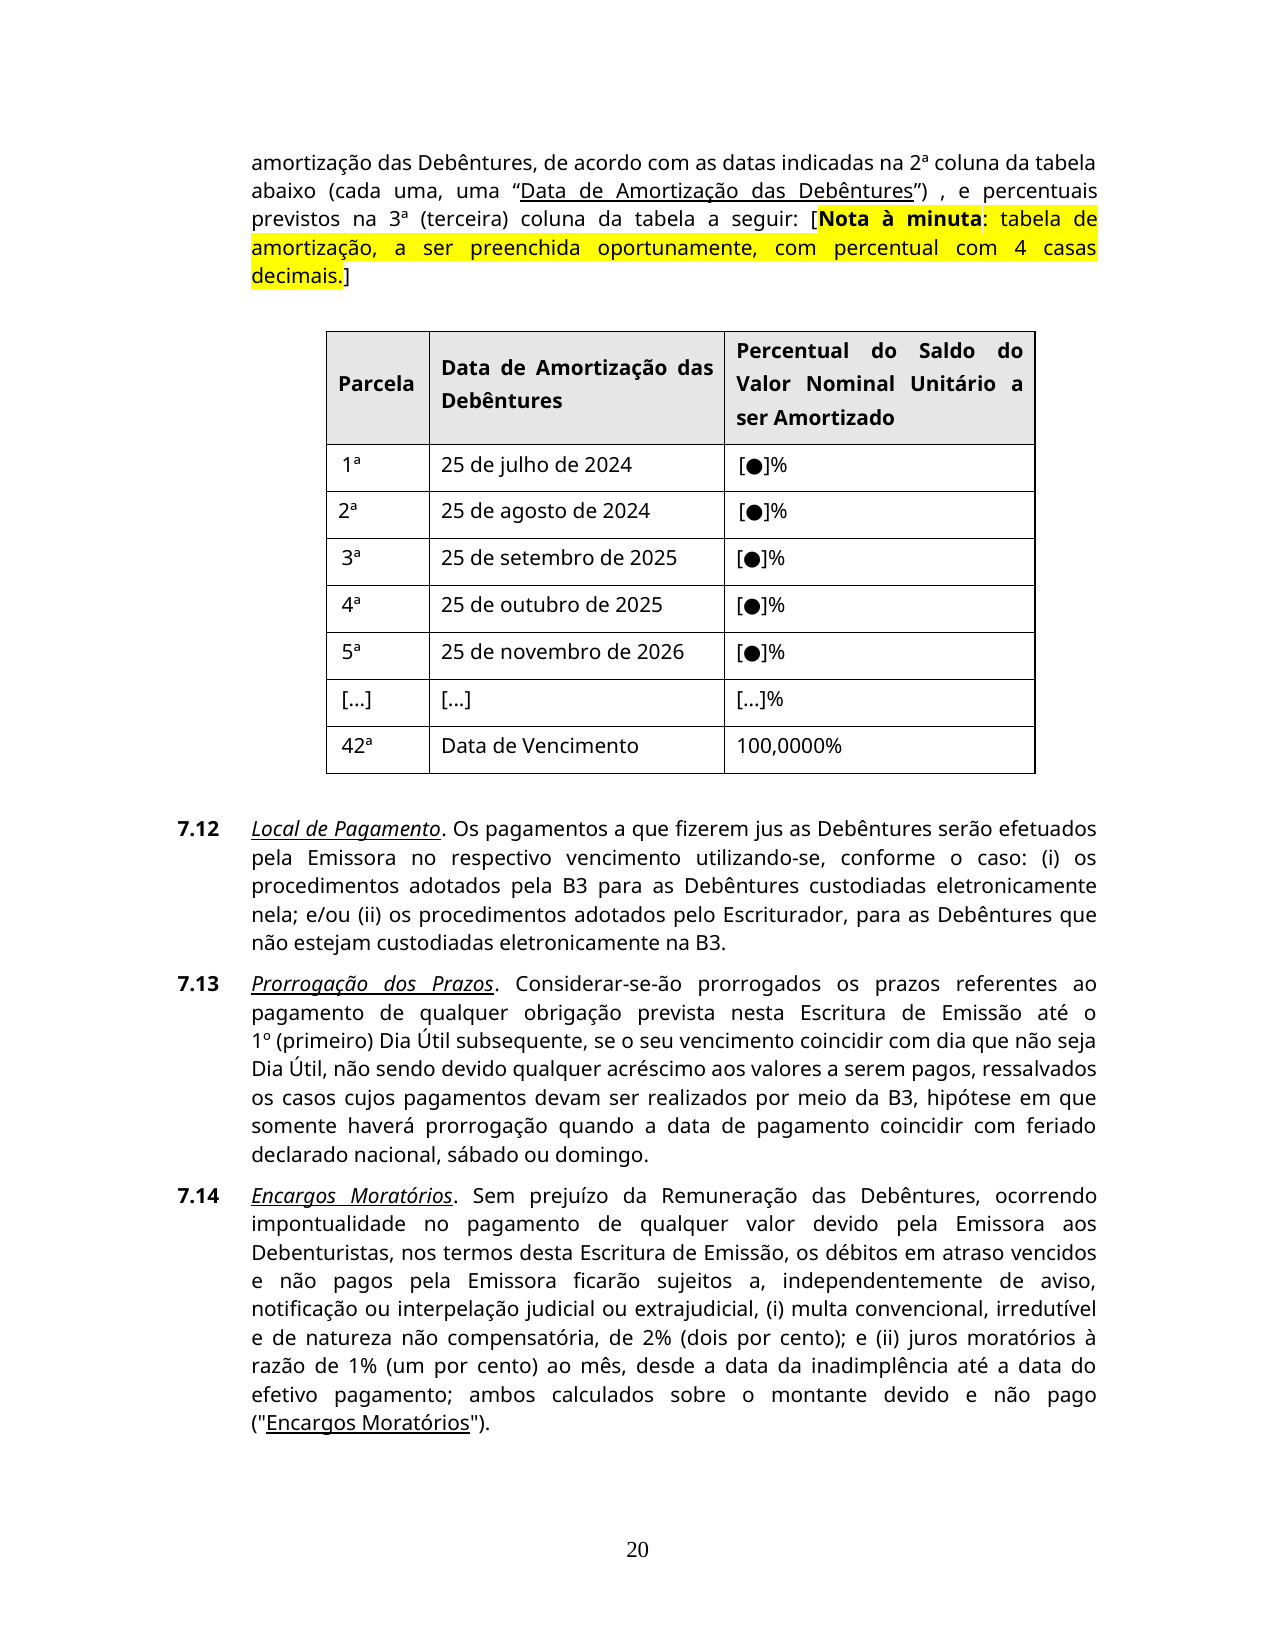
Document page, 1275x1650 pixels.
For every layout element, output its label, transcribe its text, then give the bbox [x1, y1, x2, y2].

list Local de Pagamento. Os pagamentos a que fizerem jus as Debêntures serão efetuados pela Emissora no respectivo vencimento utilizando-se, conforme o caso: (i) os procedimentos adotados pela B3 para as Debêntures custodiadas eletronicamente nela; e/ou (ii) os procedimentos adotados pelo Escriturador, para as Debêntures que não estejam custodiadas eletronicamente na B3. [177, 814, 1098, 957]
table_cell Data de Vencimento [430, 727, 724, 772]
table_header Percentual do Saldo do Valor Nominal Unitário a ser Amortizado [725, 332, 1034, 444]
list Encargos Moratórios. Sem prejuízo da Remuneração das Debêntures, ocorrendo impontualidade no pagamento de qualquer valor devido pela Emissora aos Debenturistas, nos termos desta Escritura de Emissão, os débitos em atraso vencidos e não pagos pela Emissora ficarão sujeitos a, independentemente de aviso, notificação ou interpelação judicial ou extrajudicial, (i) multa convencional, irredutível e de natureza não compensatória, de 2% (dois por cento); e (ii) juros moratórios à razão de 1% (um por cento) ao mês, desde a data da inadimplência até a data do efetivo pagamento; ambos calculados sobre o montante devido e não pago ("Encargos Moratórios"). [177, 1181, 1098, 1437]
table_cell [...] [327, 680, 429, 726]
table_cell [...] [430, 680, 724, 726]
table_cell 25 de julho de 2024 [430, 445, 724, 491]
table_cell 2ª [327, 492, 429, 538]
table_cell [...]% [725, 680, 1034, 726]
table_header Data de Amortização das Debêntures [430, 332, 724, 444]
table_cell 25 de outubro de 2025 [430, 586, 724, 632]
table_cell 1ª [327, 445, 429, 491]
table_cell [●]% [725, 539, 1034, 585]
table_cell 3ª [327, 539, 429, 585]
table_cell [●]% [725, 633, 1034, 679]
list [177, 148, 1098, 290]
table_cell 5ª [327, 633, 429, 679]
table_cell 100,0000% [725, 727, 1034, 772]
table_cell [●]% [725, 445, 1034, 491]
table_cell 4ª [327, 586, 429, 632]
table_cell 42ª [327, 727, 429, 772]
table_cell 25 de novembro de 2026 [430, 633, 724, 679]
table_cell 25 de agosto de 2024 [430, 492, 724, 538]
table_cell [●]% [725, 492, 1034, 538]
list Prorrogação dos Prazos. Considerar-se-ão prorrogados os prazos referentes ao pagamento de qualquer obrigação prevista nesta Escritura de Emissão até o 1º (primeiro) Dia Útil subsequente, se o seu vencimento coincidir com dia que não seja Dia Útil, não sendo devido qualquer acréscimo aos valores a serem pagos, ressalvados os casos cujos pagamentos devam ser realizados por meio da B3, hipótese em que somente haverá prorrogação quando a data de pagamento coincidir com feriado declarado nacional, sábado ou domingo. [177, 969, 1098, 1168]
table_cell [●]% [725, 586, 1034, 632]
table_header Parcela [327, 332, 429, 444]
table_cell 25 de setembro de 2025 [430, 539, 724, 585]
